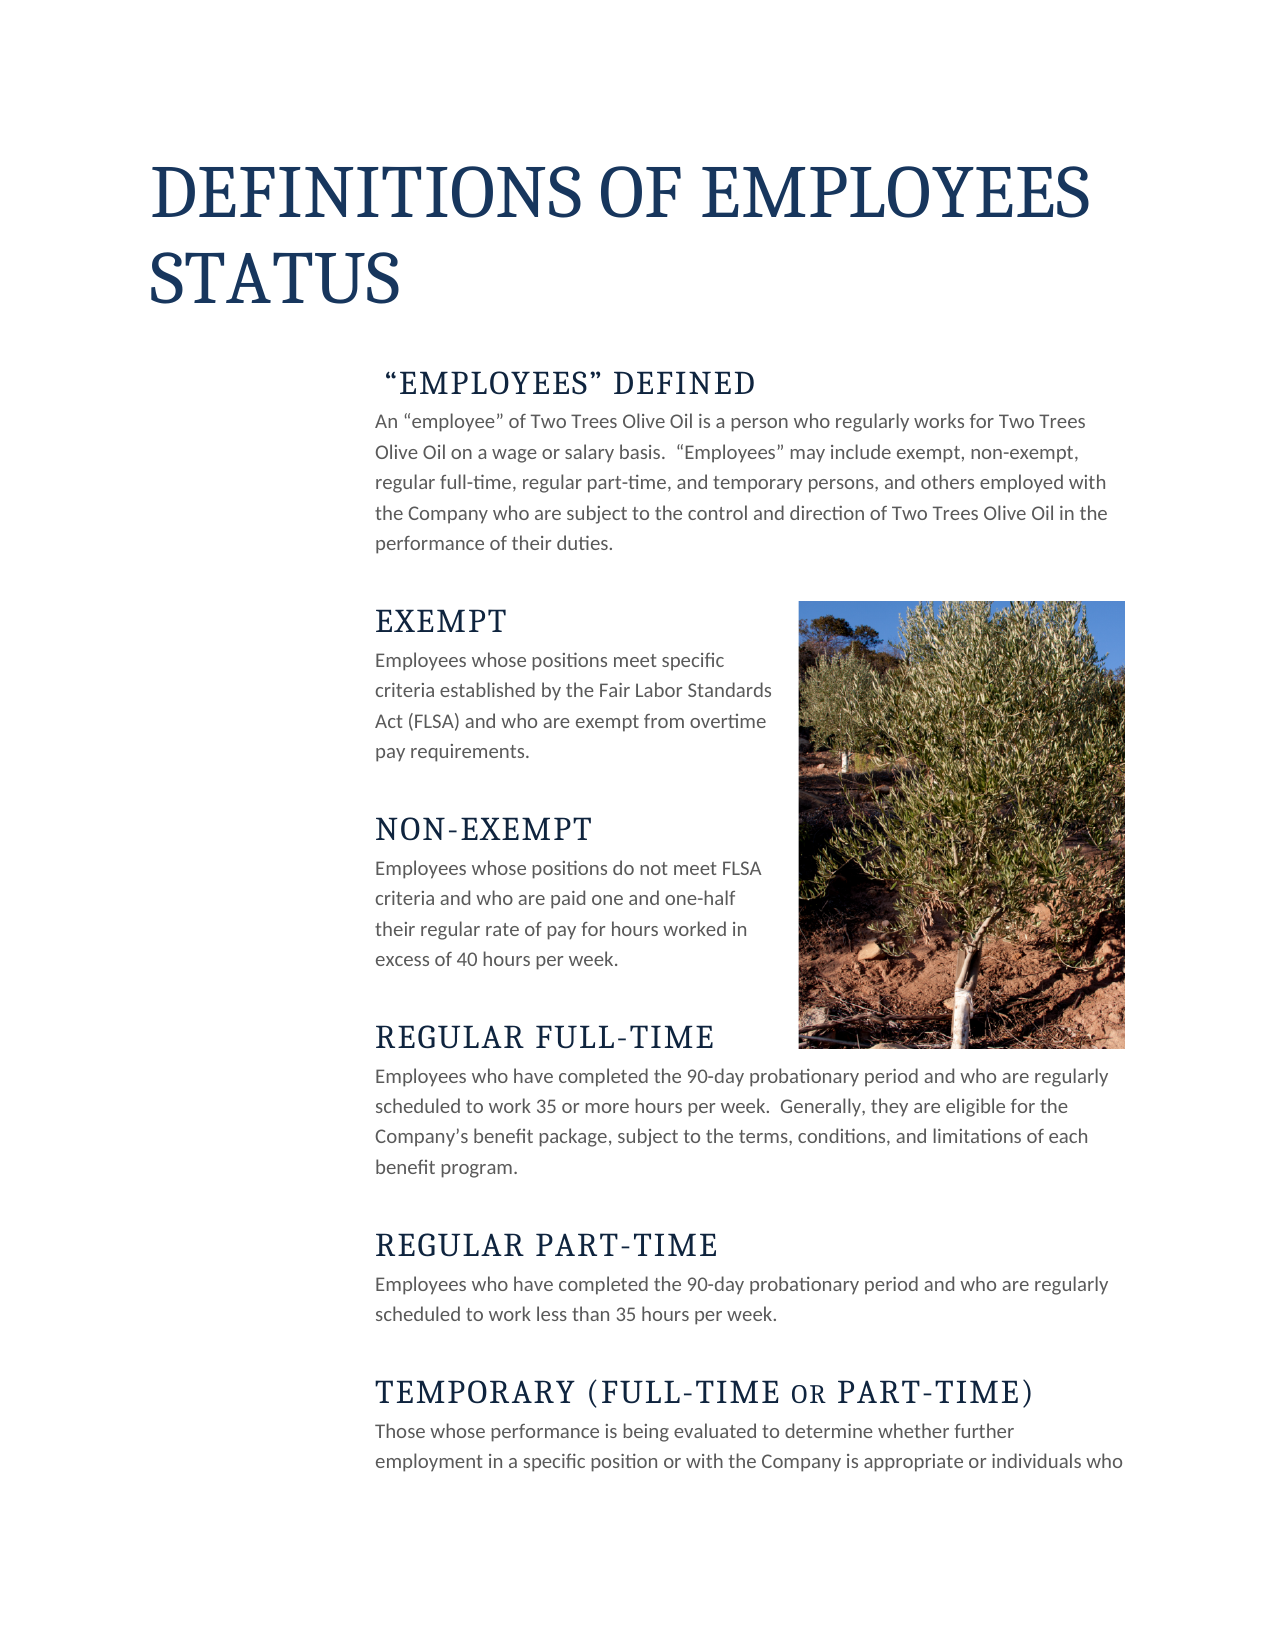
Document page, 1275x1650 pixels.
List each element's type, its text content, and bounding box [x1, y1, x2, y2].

text Employees who have completed the 90-day probationary period and who are regularly scheduled to work less than 35 hours per week. [375, 1271, 1125, 1327]
title DEFINITIONS OF EMPLOYEES STATUS [150, 150, 1125, 322]
text Employees whose positions do not meet FLSA criteria and who are paid one and one-half their regular rate of pay for hours worked in excess of 40 hours per week. [375, 855, 798, 972]
picture [798, 601, 1125, 1049]
subtitle REGULAR PART-TIME [375, 1226, 1125, 1264]
subtitle EXEMPT [375, 602, 798, 641]
text Employees whose positions meet specific criteria established by the Fair Labor Standards Act (FLSA) and who are exempt from overtime pay requirements. [375, 647, 798, 764]
subtitle REGULAR FULL-TIME [375, 1018, 1125, 1057]
text Employees who have completed the 90-day probationary period and who are regularly scheduled to work 35 or more hours per week. Generally, they are eligible for the Company’s benefit package, subject to the terms, conditions, and limitations of each benefit program. [375, 1063, 1125, 1179]
subtitle NON-EXEMPT [375, 810, 798, 849]
subtitle “EMPLOYEES” DEFINED [375, 364, 1125, 402]
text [375, 1418, 1125, 1474]
text An “employee” of Two Trees Olive Oil is a person who regularly works for Two Trees Olive Oil on a wage or salary basis. “Employees” may include exempt, non-exempt, regular full-time, regular part-time, and temporary persons, and others employed with the Company who are subject to the control and direction of Two Trees Olive Oil in the performance of their duties. [375, 409, 1125, 556]
subtitle TEMPORARY (FULL-TIME or PART-TIME) [375, 1373, 1125, 1412]
